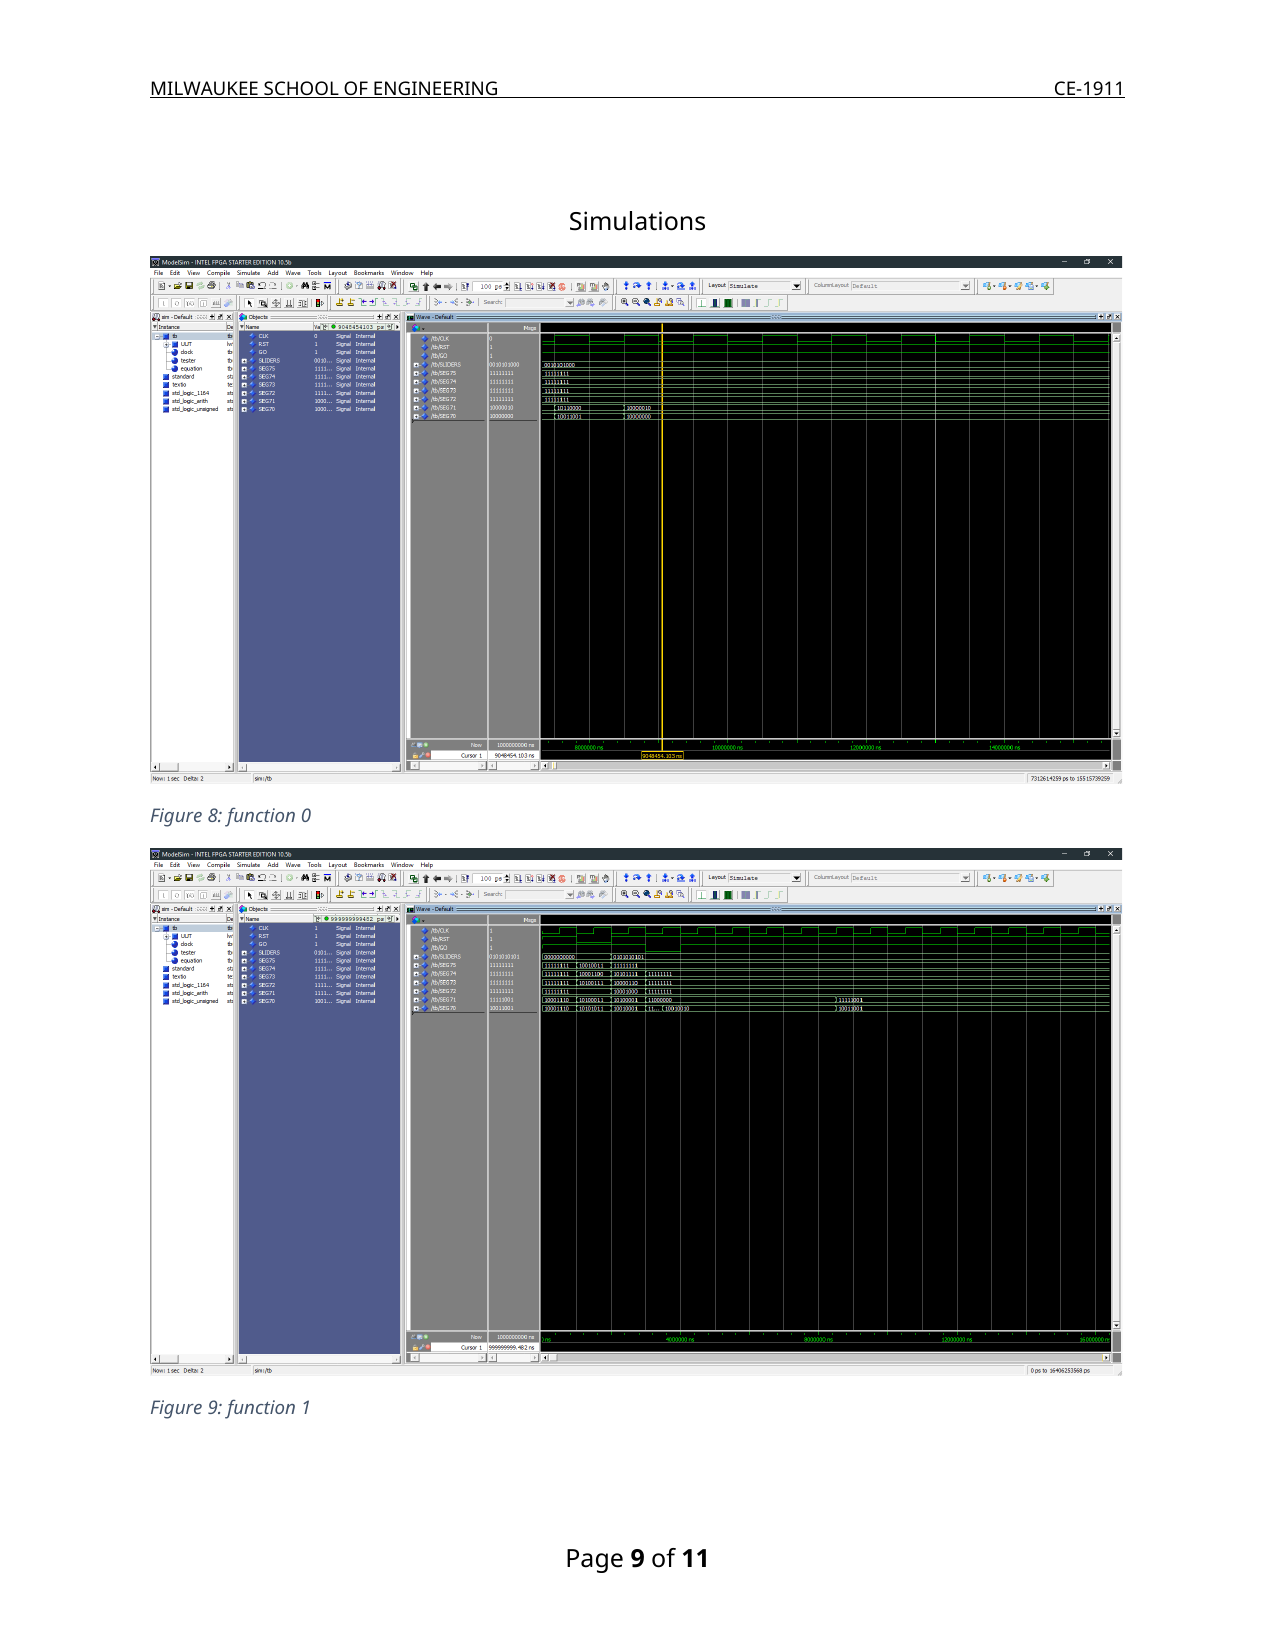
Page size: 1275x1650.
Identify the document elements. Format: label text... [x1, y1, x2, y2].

picture [150, 256, 1123, 784]
text Simulations [150, 203, 1125, 237]
picture [150, 848, 1123, 1376]
